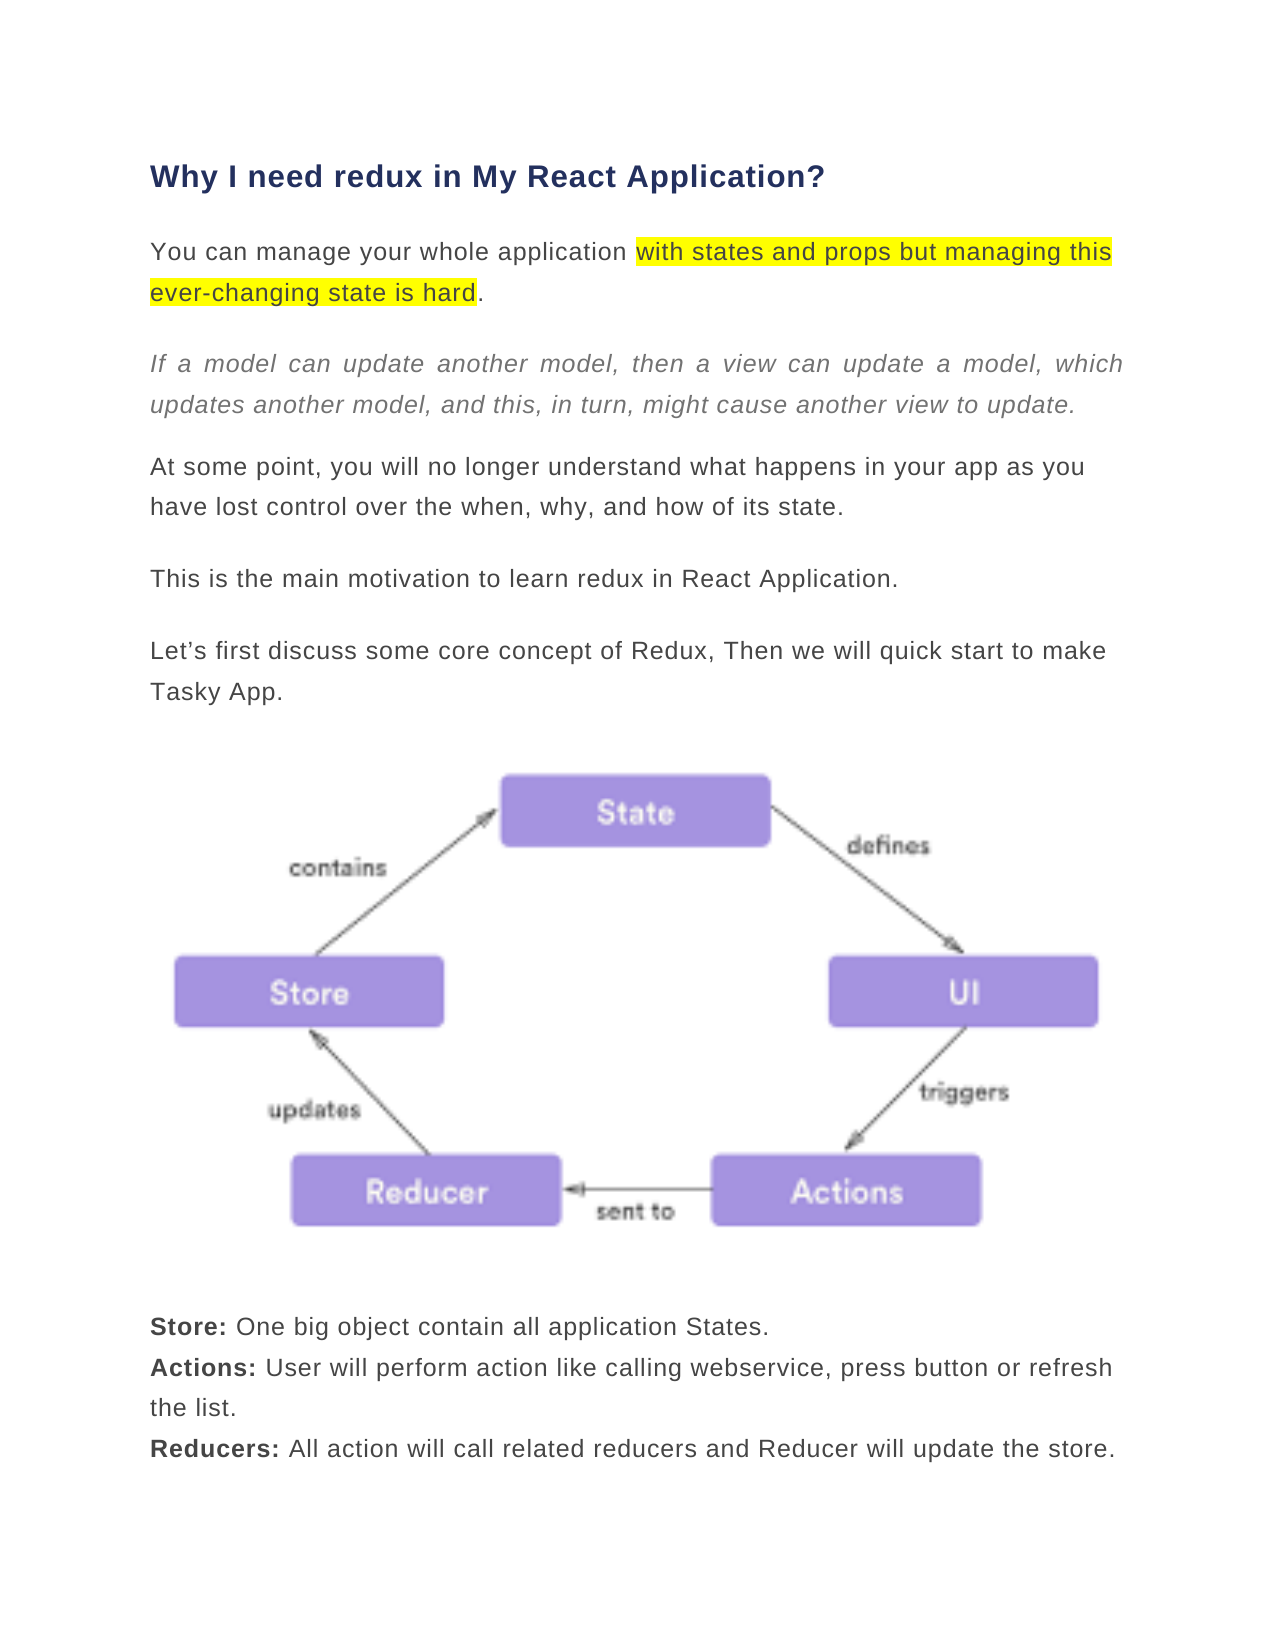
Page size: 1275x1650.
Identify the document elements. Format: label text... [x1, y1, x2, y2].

picture [150, 736, 1124, 1269]
text At some point, you will no longer understand what happens in your app as you have lost control over the when, why, and how of its state. [150, 439, 1125, 521]
text This is the main motivation to learn redux in React Application. [150, 552, 1125, 593]
text Reducers: All action will call related reducers and Reducer will update the store. [150, 1422, 1125, 1462]
text Store: One big object contain all application States. [150, 1300, 1125, 1341]
text If a model can update another model, then a view can update a model, which updates another model, and this, in turn, might cause another view to update. [150, 337, 1125, 419]
text Actions: User will perform action like calling webservice, press button or refresh the list. [150, 1341, 1125, 1422]
text Let’s first discuss some core concept of Redux, Then we will quick start to make Tasky App. [150, 624, 1125, 705]
text Why I need redux in My React Application? [150, 150, 1125, 194]
text You can manage your whole application with states and props but managing this ever-changing state is hard. [150, 225, 1125, 306]
